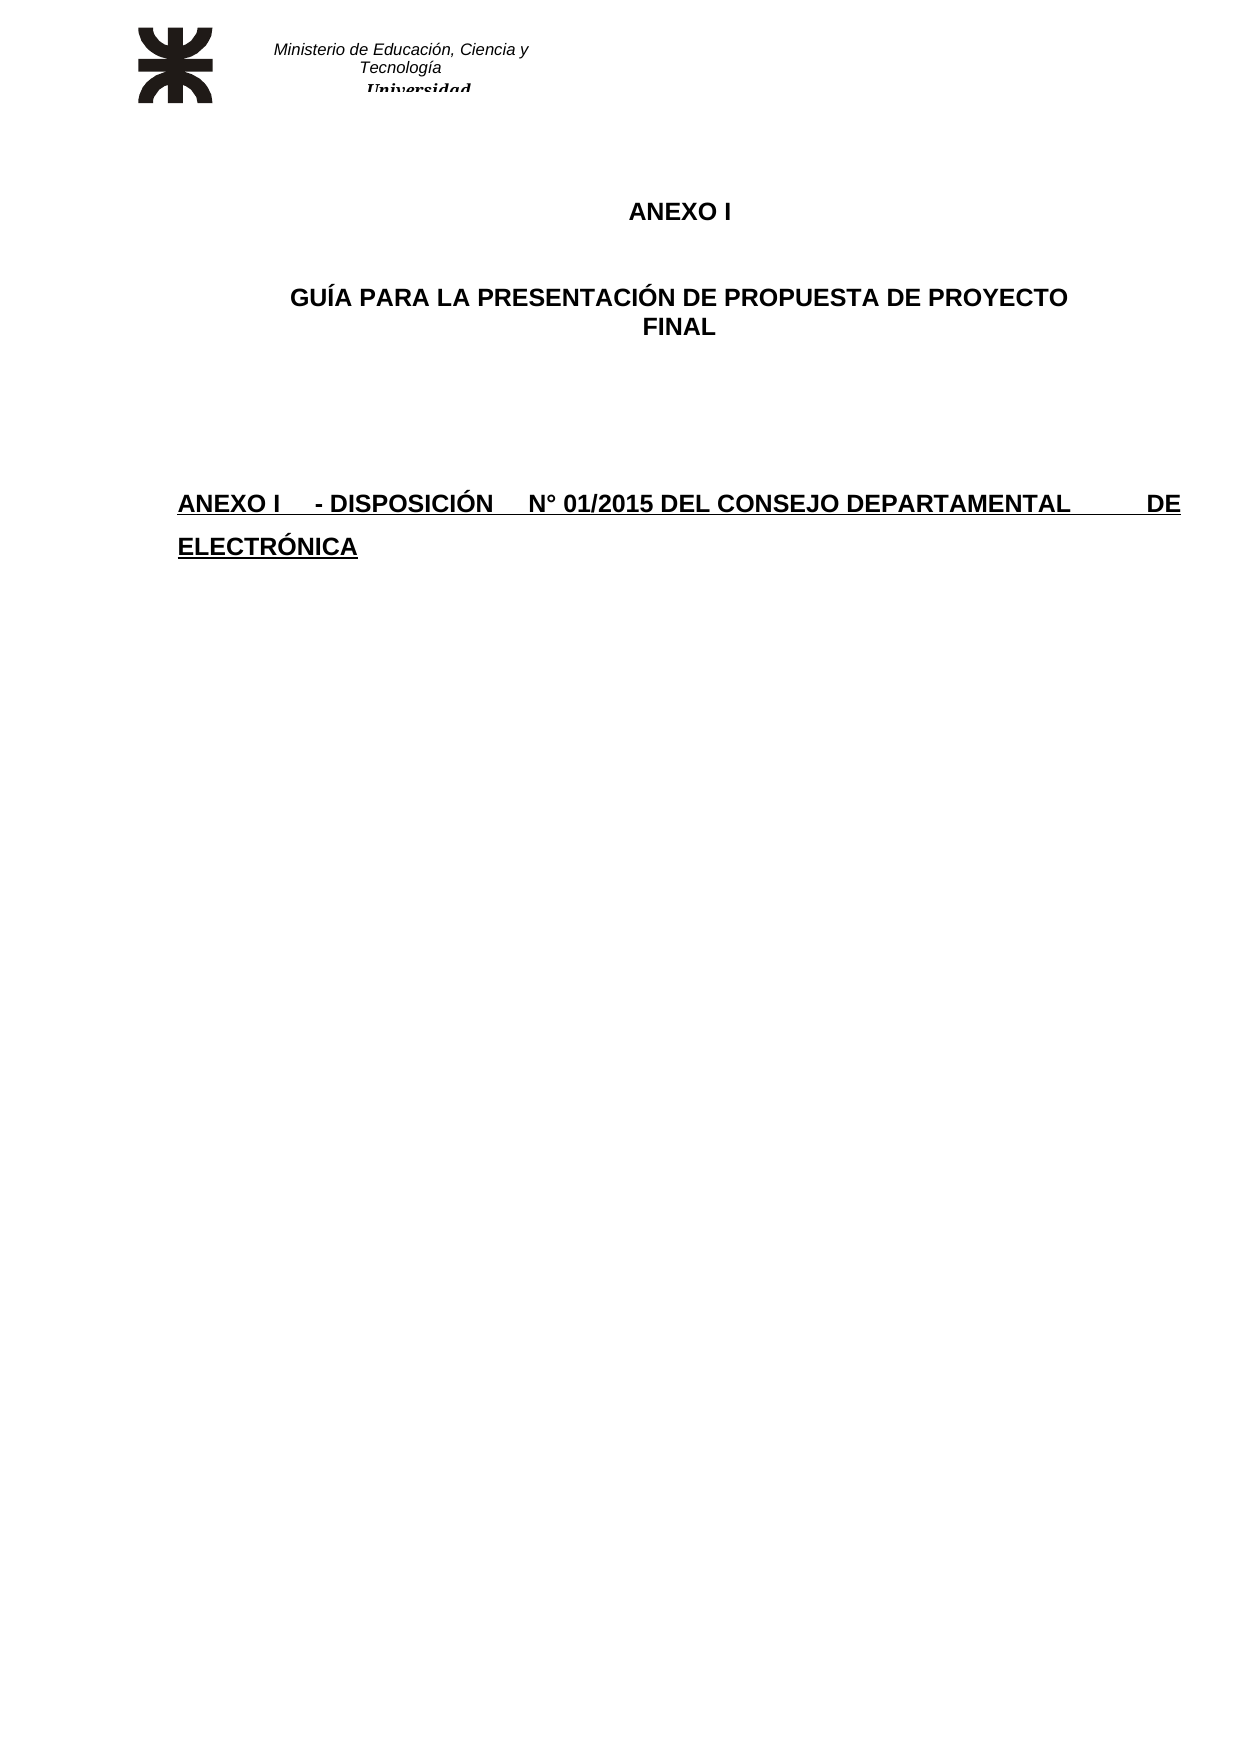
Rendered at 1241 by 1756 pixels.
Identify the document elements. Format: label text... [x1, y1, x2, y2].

text ANEXO I - DISPOSICIÓN N° 01/2015 DEL CONSEJO DEPARTAMENTAL DE ELECTRÓNICA [177, 489, 1182, 561]
text ANEXO I [257, 196, 1102, 225]
text GUÍA PARA LA PRESENTACIÓN DE PROPUESTA DE PROYECTO FINAL [257, 283, 1102, 340]
